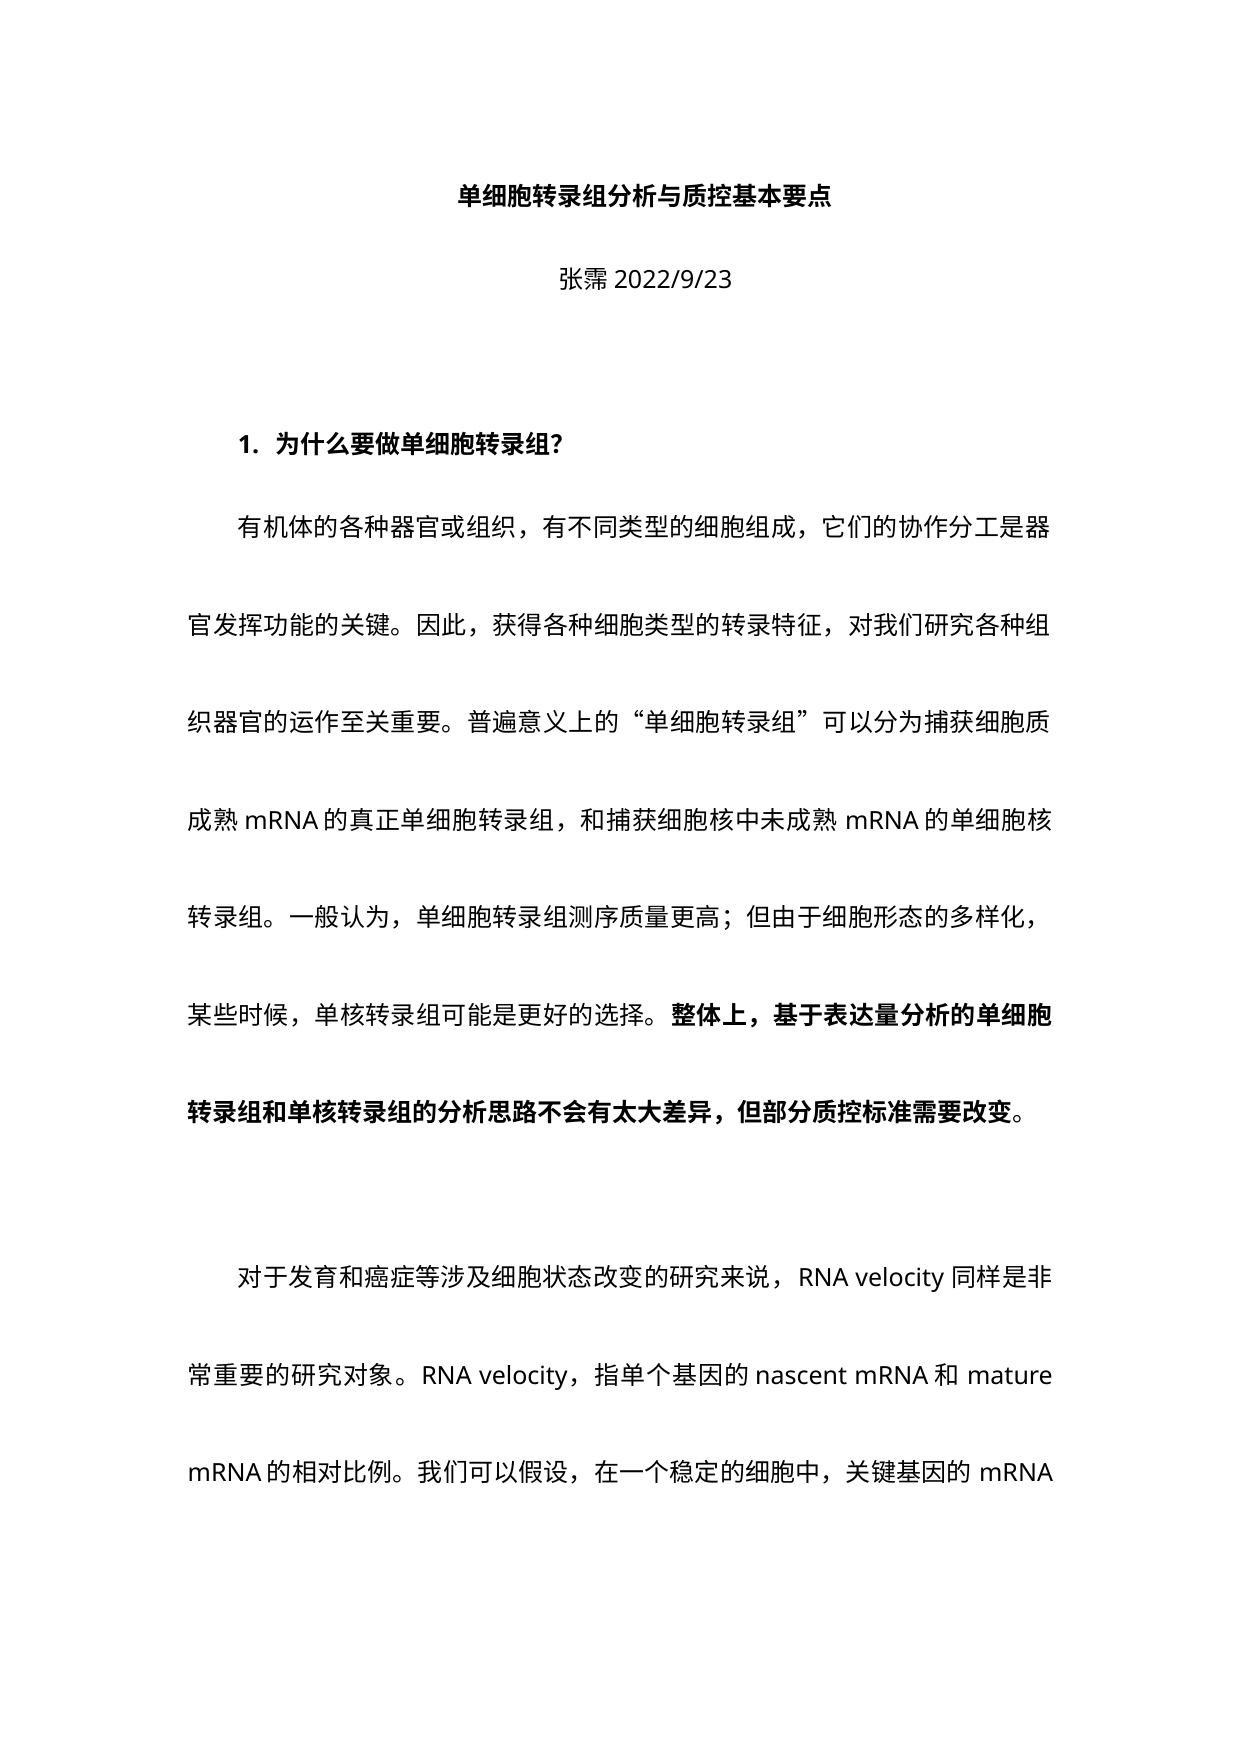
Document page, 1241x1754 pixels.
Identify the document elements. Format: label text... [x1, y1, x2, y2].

text 有机体的各种器官或组织，有不同类型的细胞组成，它们的协作分工是器官发挥功能的关键。因此，获得各种细胞类型的转录特征，对我们研究各种组织器官的运作至关重要。普遍意义上的“单细胞转录组”可以分为捕获细胞质成熟mRNA的真正单细胞转录组，和捕获细胞核中未成熟mRNA的单细胞核转录组。一般认为，单细胞转录组测序质量更高；但由于细胞形态的多样化，某些时候，单核转录组可能是更好的选择。整体上，基于表达量分析的单细胞转录组和单核转录组的分析思路不会有太大差异，但部分质控标准需要改变。 [187, 493, 1053, 1143]
text 张霈 2022/9/23 [187, 245, 1053, 310]
list 为什么要做单细胞转录组？ [187, 410, 1053, 475]
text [187, 1243, 1053, 1503]
text 单细胞转录组分析与质控基本要点 [187, 162, 1053, 227]
